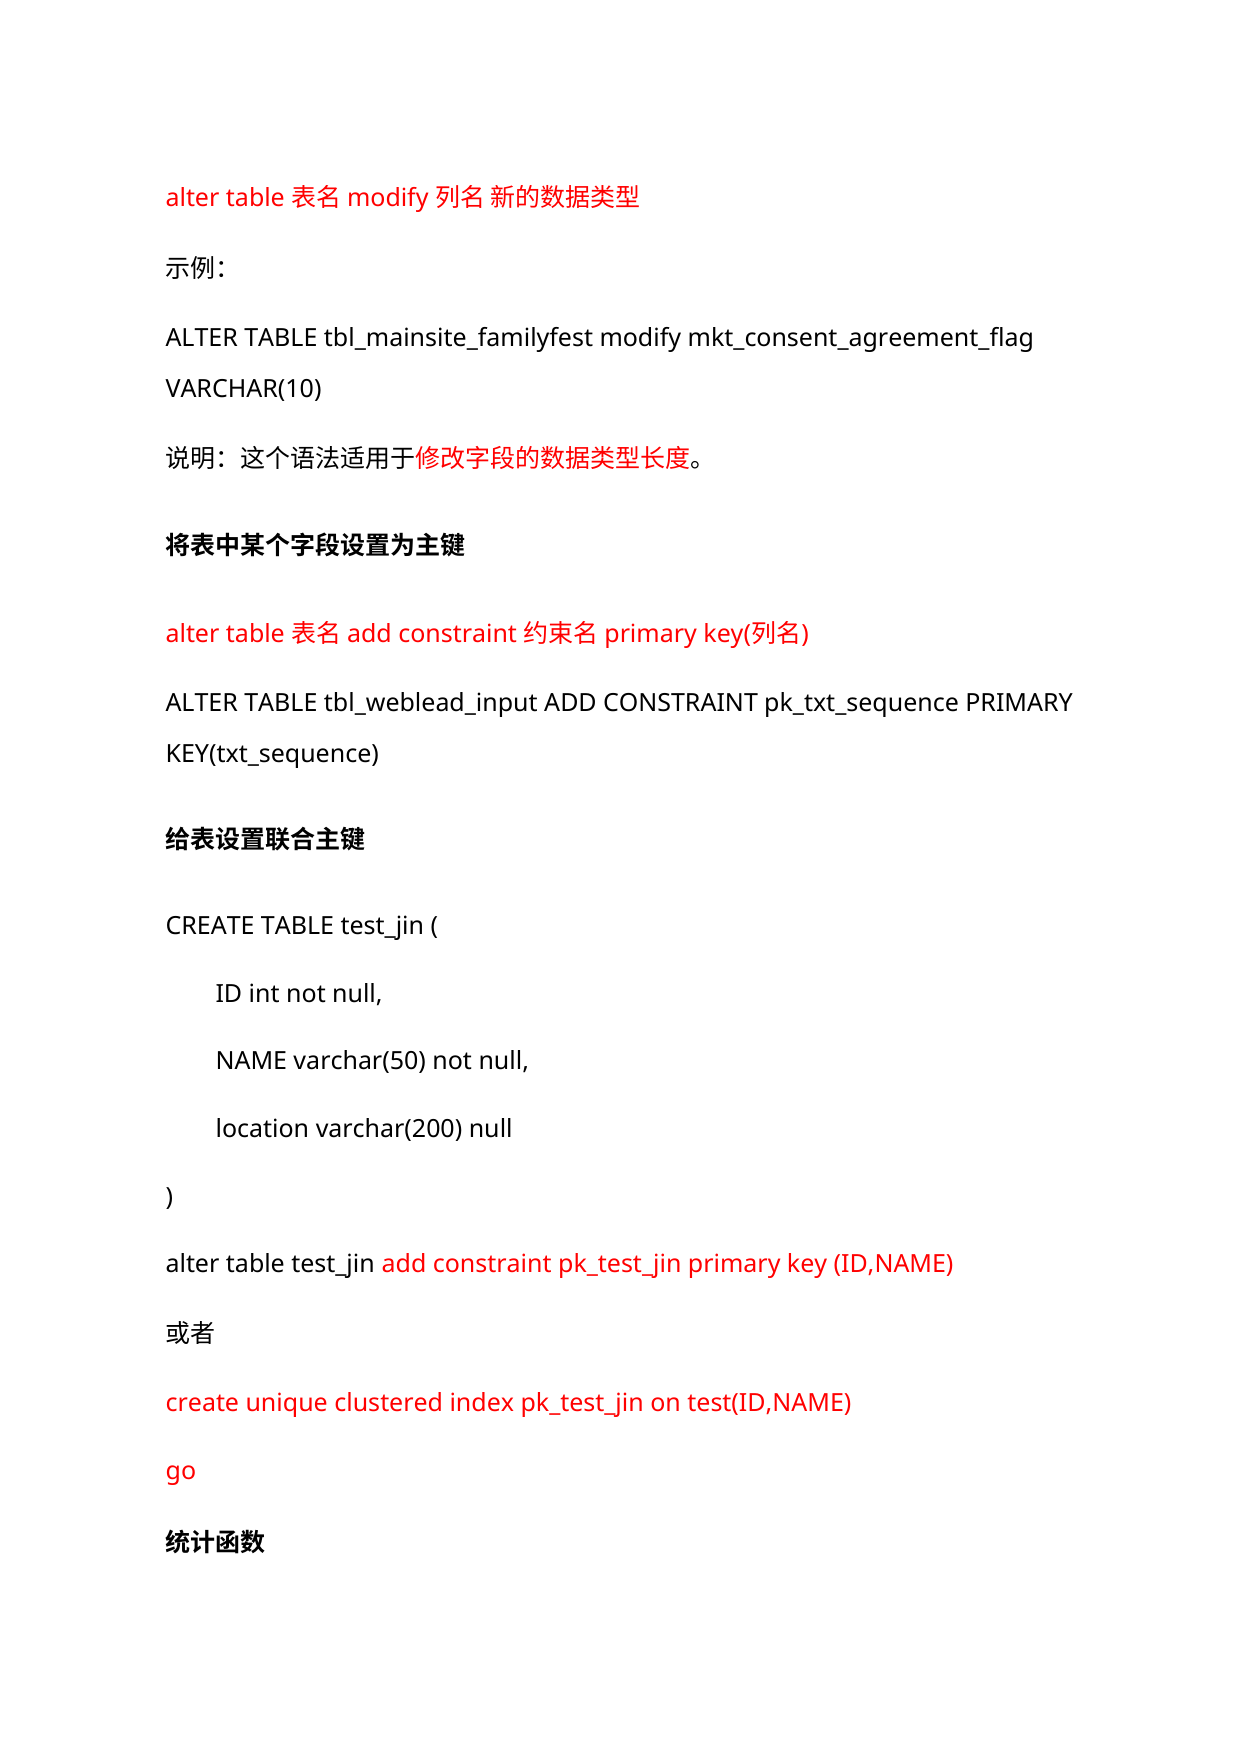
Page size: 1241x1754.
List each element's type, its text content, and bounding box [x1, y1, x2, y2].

text ALTER TABLE tbl_weblead_input ADD CONSTRAINT pk_txt_sequence PRIMARY KEY(txt_sequence) [165, 684, 1075, 769]
text go [165, 1453, 1075, 1487]
text alter table 表名 modify 列名 新的数据类型 [165, 177, 1075, 213]
subtitle 将表中某个字段设置为主键 [165, 526, 1075, 562]
text CREATE TABLE test_jin ( [165, 908, 1075, 942]
text alter table test_jin add constraint pk_test_jin primary key (ID,NAME) [165, 1246, 1075, 1280]
text NAME varchar(50) not null, [165, 1043, 1075, 1077]
subtitle 给表设置联合主键 [165, 820, 1075, 856]
text alter table 表名 add constraint 约束名 primary key(列名) [165, 613, 1075, 650]
text ALTER TABLE tbl_mainsite_familyfest modify mkt_consent_agreement_flag VARCHAR(10) [165, 319, 1075, 404]
text location varchar(200) null [165, 1111, 1075, 1145]
text ID int not null, [165, 975, 1075, 1009]
text 或者 [165, 1314, 1075, 1350]
text 说明：这个语法适用于修改字段的数据类型长度。 [165, 438, 1075, 474]
subtitle 统计函数 [165, 1522, 1075, 1559]
text ) [165, 1178, 1075, 1212]
text create unique clustered index pk_test_jin on test(ID,NAME) [165, 1385, 1075, 1419]
text 示例： [165, 248, 1075, 284]
